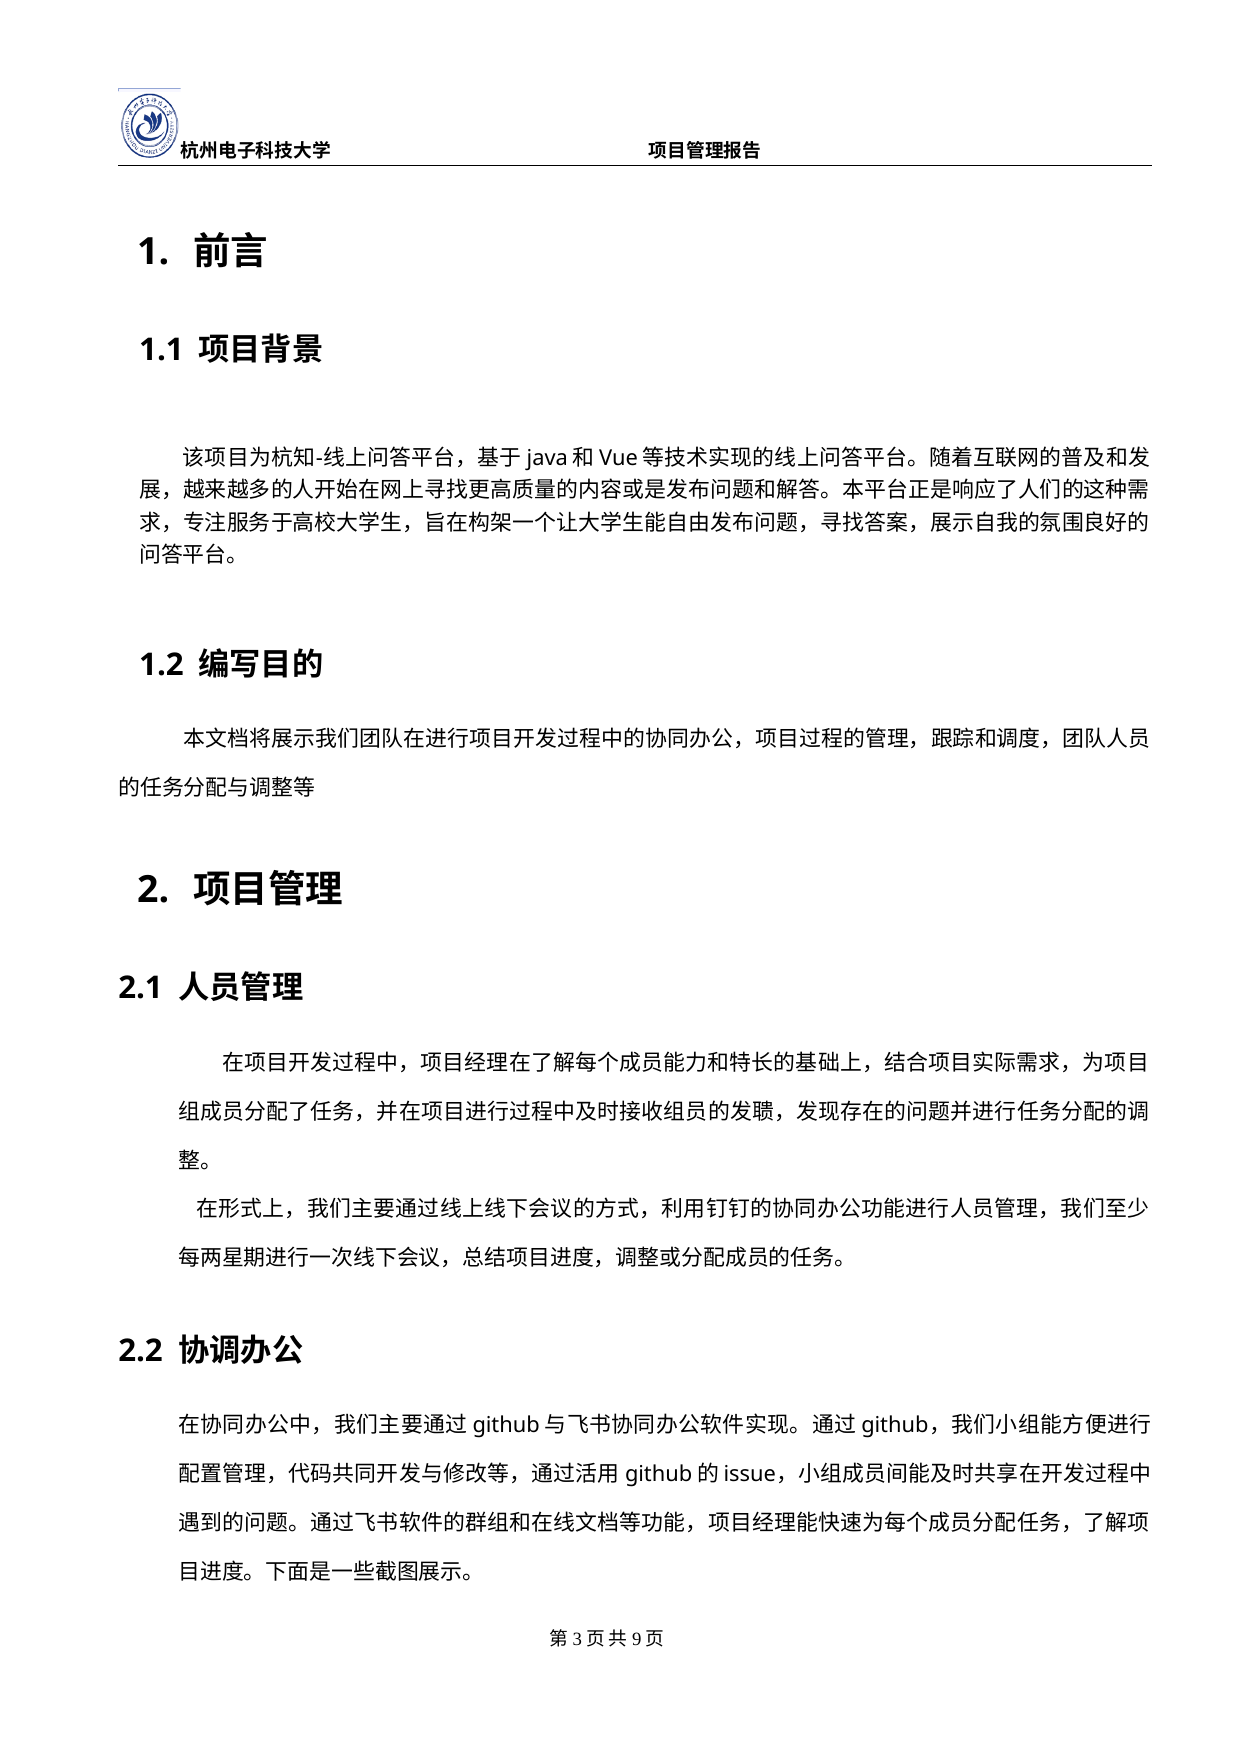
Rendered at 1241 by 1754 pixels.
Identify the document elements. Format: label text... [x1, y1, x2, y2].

text 在协同办公中，我们主要通过github与飞书协同办公软件实现。通过github，我们小组能方便进行配置管理，代码共同开发与修改等，通过活用github的issue，小组成员间能及时共享在开发过程中遇到的问题。通过飞书软件的群组和在线文档等功能，项目经理能快速为每个成员分配任务，了解项目进度。下面是一些截图展示。 [178, 1407, 1152, 1586]
subtitle 人员管理 [118, 953, 1152, 1018]
subtitle 协调办公 [118, 1315, 1152, 1380]
subtitle 前言 [137, 215, 1152, 280]
picture [118, 88, 181, 158]
text 在形式上，我们主要通过线上线下会议的方式，利用钉钉的协同办公功能进行人员管理，我们至少每两星期进行一次线下会议，总结项目进度，调整或分配成员的任务。 [178, 1191, 1152, 1272]
text 本文档将展示我们团队在进行项目开发过程中的协同办公，项目过程的管理，跟踪和调度，团队人员的任务分配与调整等 [118, 721, 1152, 802]
text 在项目开发过程中，项目经理在了解每个成员能力和特长的基础上，结合项目实际需求，为项目组成员分配了任务，并在项目进行过程中及时接收组员的发聩，发现存在的问题并进行任务分配的调整。 [178, 1045, 1152, 1175]
subtitle 项目管理 [137, 853, 1152, 918]
text 该项目为杭知-线上问答平台，基于java和Vue等技术实现的线上问答平台。随着互联网的普及和发展，越来越多的人开始在网上寻找更高质量的内容或是发布问题和解答。本平台正是响应了人们的这种需求，专注服务于高校大学生，旨在构架一个让大学生能自由发布问题，寻找答案，展示自我的氛围良好的问答平台。 [139, 439, 1152, 569]
subtitle 编写目的 [139, 629, 1152, 694]
subtitle 项目背景 [139, 315, 1152, 380]
